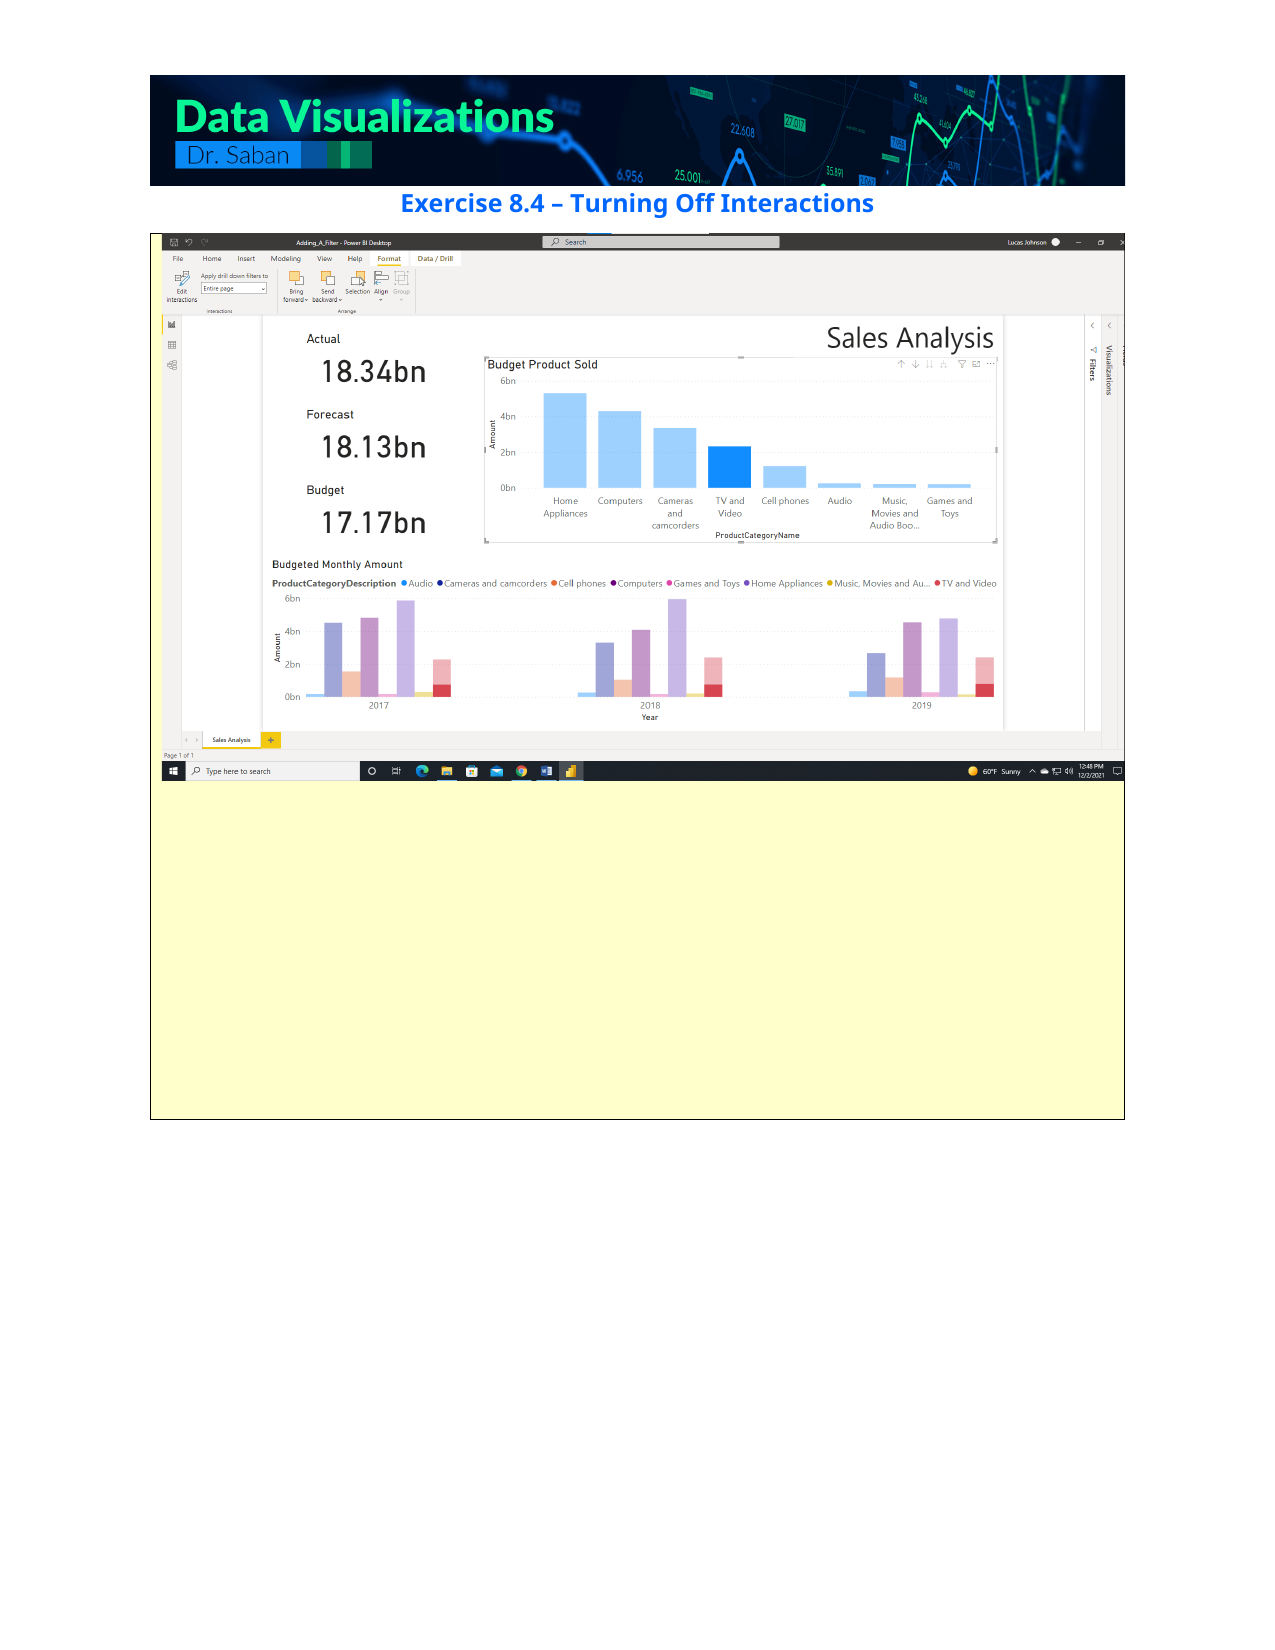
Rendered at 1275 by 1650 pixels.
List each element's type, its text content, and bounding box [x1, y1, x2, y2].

picture [150, 75, 1125, 186]
picture [161, 233, 1125, 781]
table_header Please paste here your final dashboard. [151, 234, 1124, 1119]
